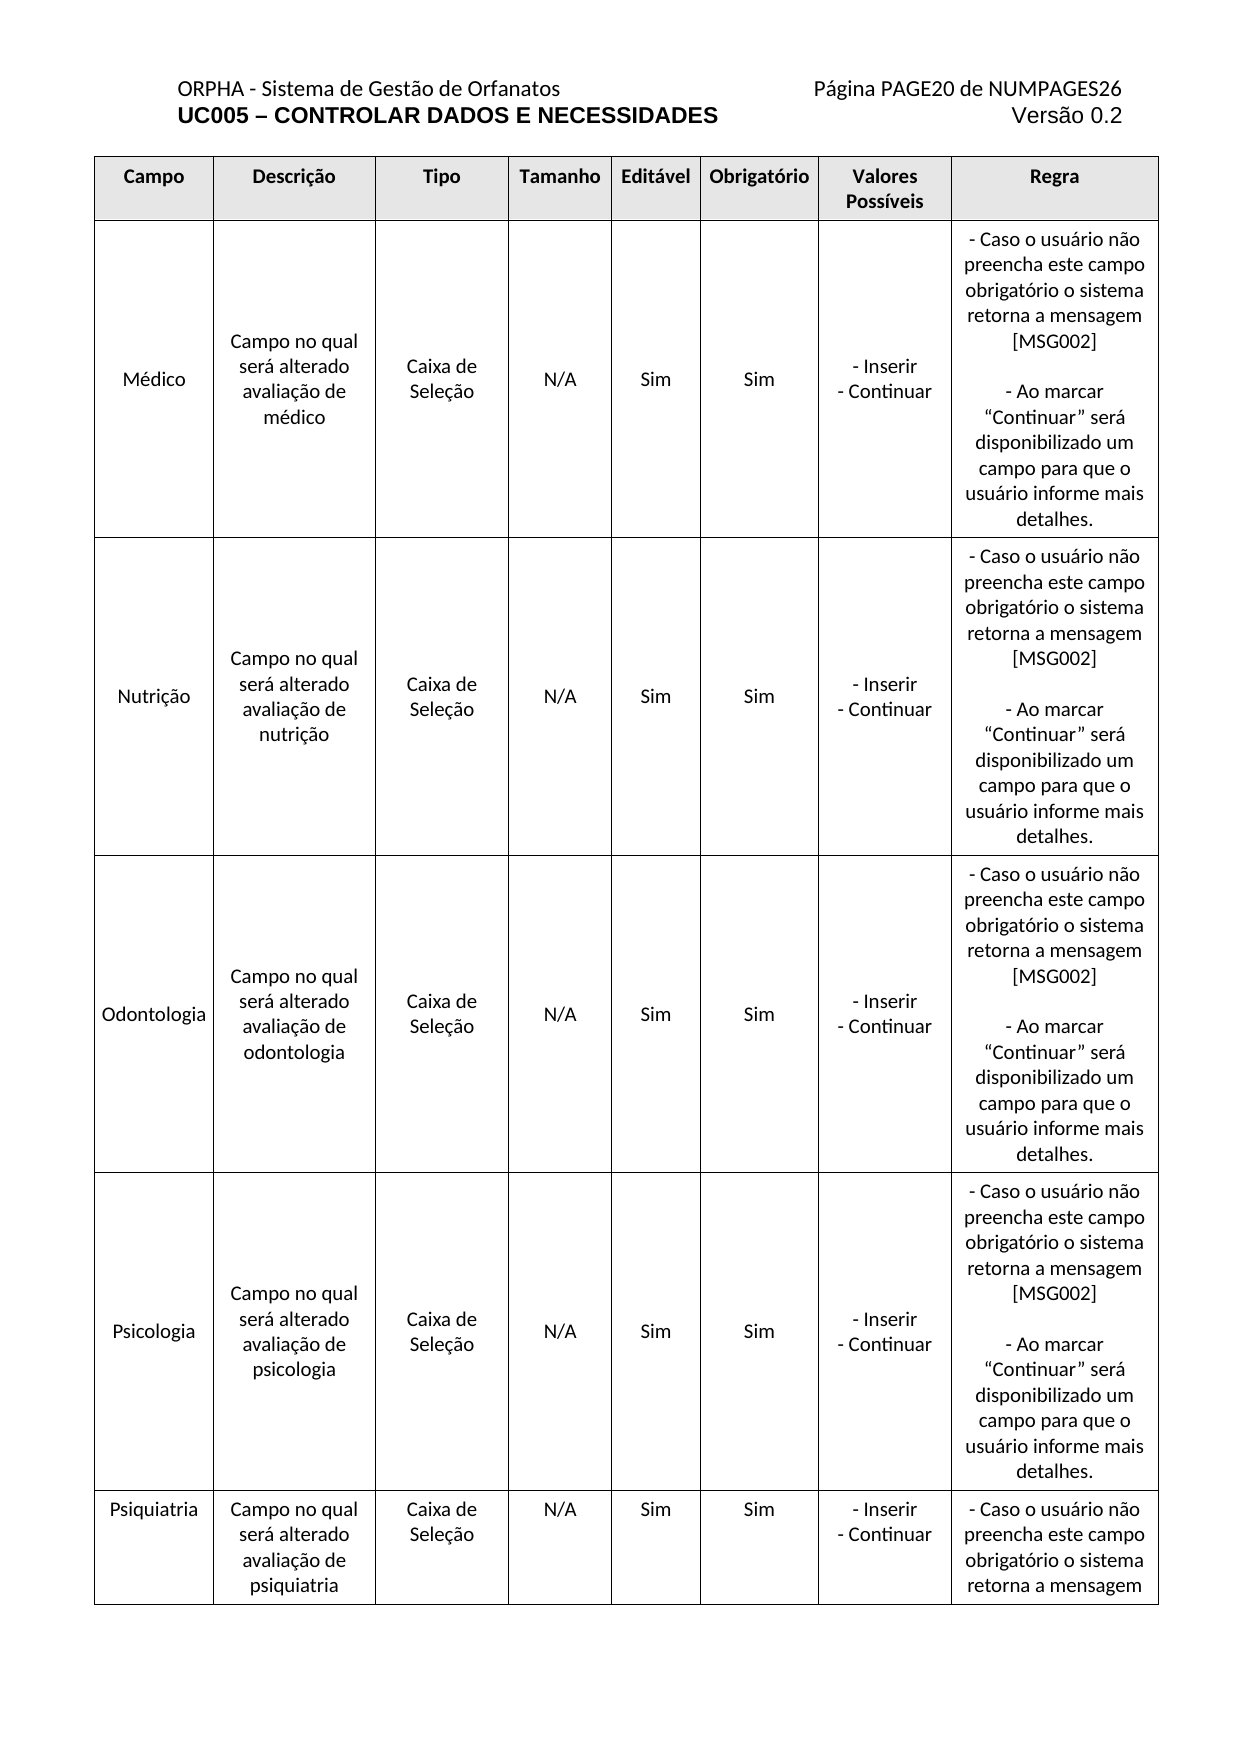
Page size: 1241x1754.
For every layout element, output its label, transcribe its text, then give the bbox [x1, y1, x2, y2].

table_cell N/A [509, 1491, 611, 1604]
table_header Tamanho [509, 157, 611, 219]
table_cell Caixa de Seleção [376, 856, 508, 1172]
table_cell Sim [701, 1491, 818, 1604]
table_cell Sim [701, 856, 818, 1172]
table_cell Nutrição [95, 538, 213, 854]
table_cell Sim [701, 221, 818, 537]
table_cell Campo no qual será alterado avaliação de médico [214, 221, 375, 537]
table_cell Odontologia [95, 856, 213, 1172]
table_cell Caixa de Seleção [376, 221, 508, 537]
table_cell Caixa de Seleção [376, 538, 508, 854]
table_cell Caixa de Seleção [376, 1173, 508, 1489]
table_cell Sim [701, 538, 818, 854]
table_cell Campo no qual será alterado avaliação de psicologia [214, 1173, 375, 1489]
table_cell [214, 1491, 375, 1604]
table_cell Sim [612, 538, 700, 854]
table_header Campo [95, 157, 213, 219]
table_cell Psiquiatria [95, 1491, 213, 1604]
table_cell - Inserir - Continuar [819, 856, 951, 1172]
table_cell Sim [612, 221, 700, 537]
table_cell Sim [612, 1173, 700, 1489]
table_header Valores Possíveis [819, 157, 951, 219]
table_cell Caixa de Seleção [376, 1491, 508, 1604]
table_header Obrigatório [701, 157, 818, 219]
table_cell Sim [612, 856, 700, 1172]
table_cell - Inserir - Continuar [819, 221, 951, 537]
table_header Tipo [376, 157, 508, 219]
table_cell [819, 1491, 951, 1604]
table_cell - Inserir - Continuar [819, 538, 951, 854]
table_cell N/A [509, 856, 611, 1172]
table_cell Médico [95, 221, 213, 537]
table_cell Sim [612, 1491, 700, 1604]
table_cell Sim [701, 1173, 818, 1489]
table_cell Psicologia [95, 1173, 213, 1489]
table_header Editável [612, 157, 700, 219]
table_cell - Inserir - Continuar [819, 1173, 951, 1489]
table_cell N/A [509, 1173, 611, 1489]
table_cell N/A [509, 221, 611, 537]
table_cell Campo no qual será alterado avaliação de odontologia [214, 856, 375, 1172]
table_cell N/A [509, 538, 611, 854]
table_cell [952, 1491, 1158, 1604]
table_cell Campo no qual será alterado avaliação de nutrição [214, 538, 375, 854]
table_header Descrição [214, 157, 375, 219]
table_header Regra [952, 157, 1158, 219]
